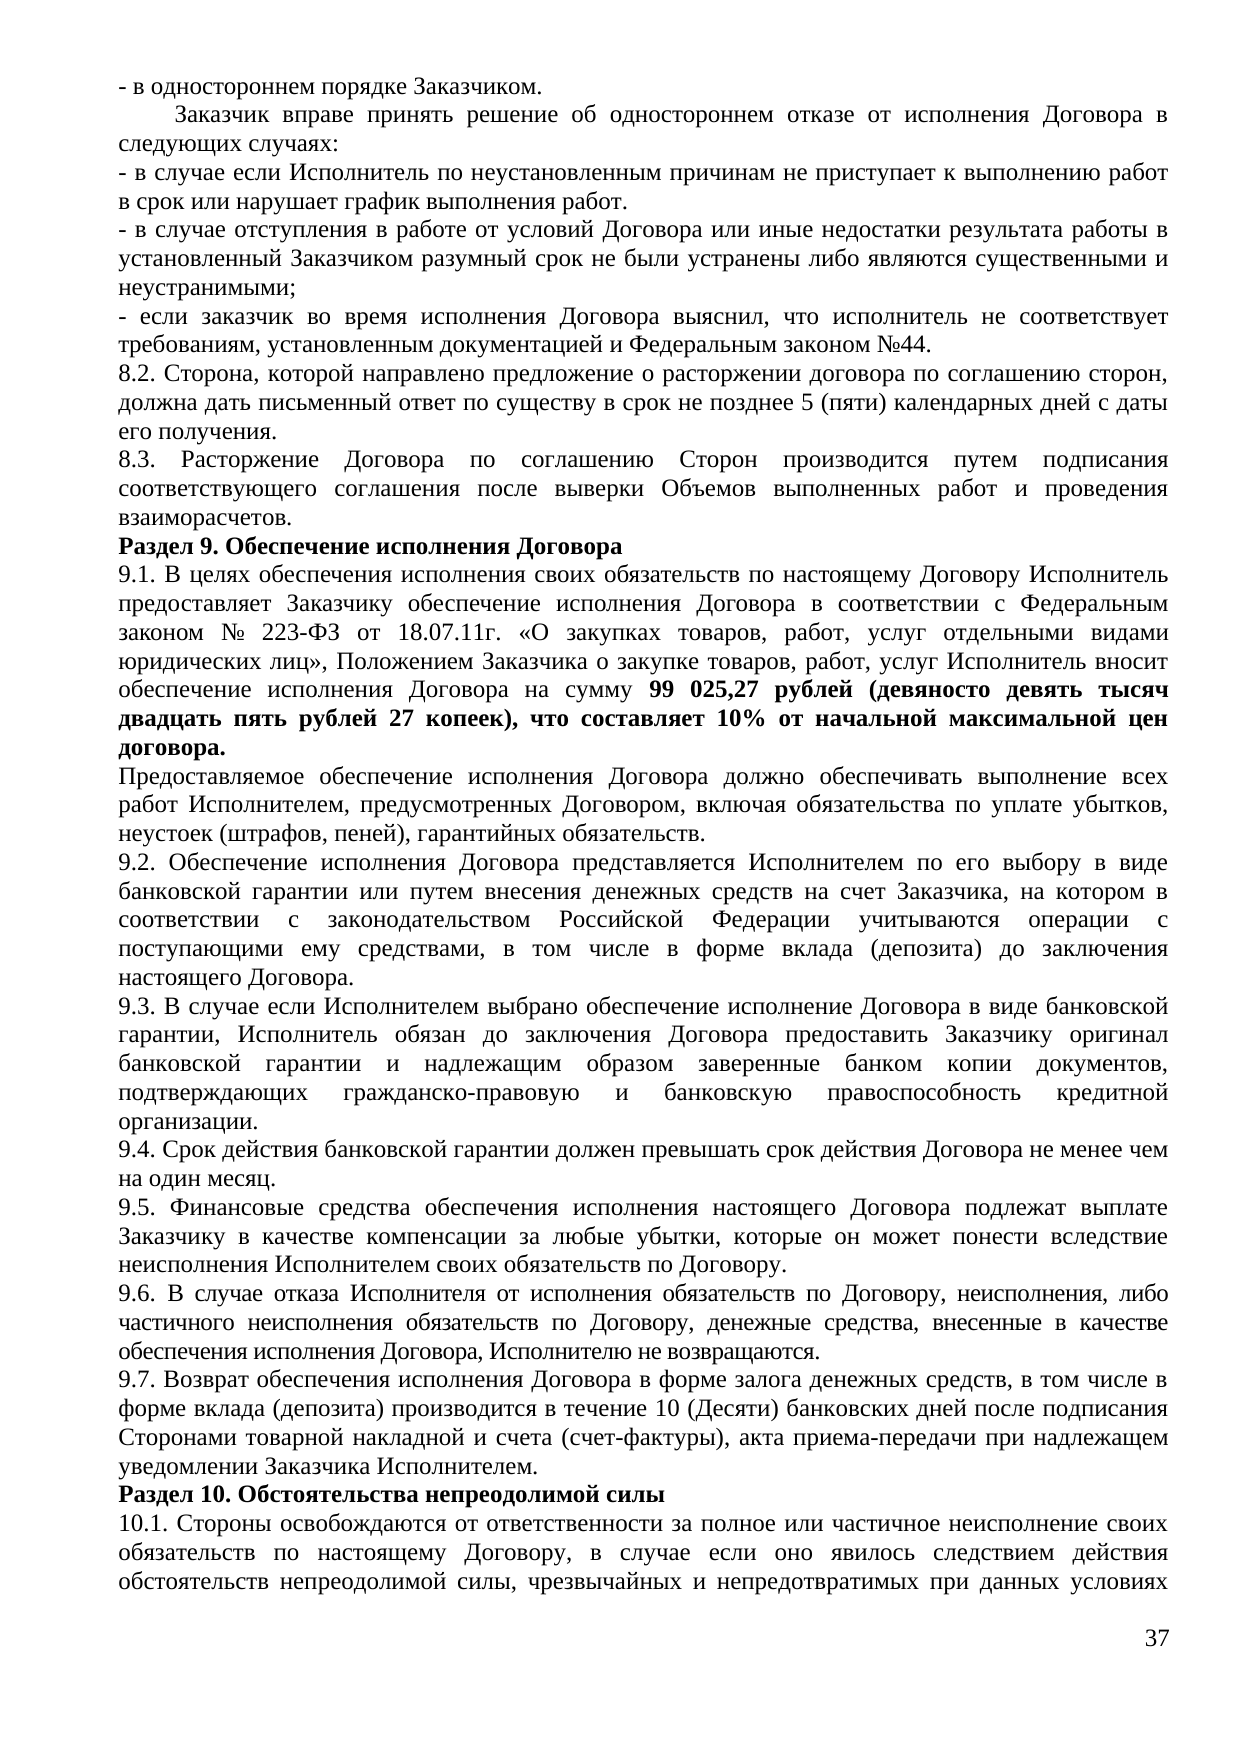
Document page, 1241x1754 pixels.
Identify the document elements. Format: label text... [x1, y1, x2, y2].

text 9.6. В случае отказа Исполнителя от исполнения обязательств по Договору, неисполнения, либо частичного неисполнения обязательств по Договору, денежные средства, внесенные в качестве обеспечения исполнения Договора, Исполнителю не возвращаются. [118, 1278, 1169, 1364]
text 9.5. Финансовые средства обеспечения исполнения настоящего Договора подлежат выплате Заказчику в качестве компенсации за любые убытки, которые он может понести вследствие неисполнения Исполнителем своих обязательств по Договору. [118, 1192, 1169, 1278]
text 8.3. Расторжение Договора по соглашению Сторон производится путем подписания соответствующего соглашения после выверки Объемов выполненных работ и проведения взаиморасчетов. [118, 444, 1169, 531]
text 9.3. В случае если Исполнителем выбрано обеспечение исполнение Договора в виде банковской гарантии, Исполнитель обязан до заключения Договора предоставить Заказчику оригинал банковской гарантии и надлежащим образом заверенные банком копии документов, подтверждающих гражданско-правовую и банковскую правоспособность кредитной организации. [118, 991, 1169, 1134]
text - в случае отступления в работе от условий Договора или иные недостатки результата работы в установленный Заказчиком разумный срок не были устранены либо являются существенными и неустранимыми; [118, 214, 1169, 301]
text 9.7. Возврат обеспечения исполнения Договора в форме залога денежных средств, в том числе в форме вклада (депозита) производится в течение 10 (Десяти) банковских дней после подписания Сторонами товарной накладной и счета (счет-фактуры), акта приема-передачи при надлежащем уведомлении Заказчика Исполнителем. [118, 1364, 1169, 1479]
text Раздел 10. Обстоятельства непреодолимой силы [118, 1479, 1169, 1508]
text 8.2. Сторона, которой направлено предложение о расторжении договора по соглашению сторон, должна дать письменный ответ по существу в срок не позднее 5 (пяти) календарных дней с даты его получения. [118, 358, 1169, 444]
text Предоставляемое обеспечение исполнения Договора должно обеспечивать выполнение всех работ Исполнителем, предусмотренных Договором, включая обязательства по уплате убытков, неустоек (штрафов, пеней), гарантийных обязательств. [118, 761, 1169, 847]
text 9.2. Обеспечение исполнения Договора представляется Исполнителем по его выбору в виде банковской гарантии или путем внесения денежных средств на счет Заказчика, на котором в соответствии с законодательством Российской Федерации учитываются операции с поступающими ему средствами, в том числе в форме вклада (депозита) до заключения настоящего Договора. [118, 847, 1169, 991]
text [118, 1508, 1169, 1594]
text - если заказчик во время исполнения Договора выяснил, что исполнитель не соответствует требованиям, установленным документацией и Федеральным законом №44. [118, 301, 1169, 358]
text Заказчик вправе принять решение об одностороннем отказе от исполнения Договора в следующих случаях: [118, 99, 1169, 157]
text - в одностороннем порядке Заказчиком. [118, 71, 1169, 99]
text 9.1. В целях обеспечения исполнения своих обязательств по настоящему Договору Исполнитель предоставляет Заказчику обеспечение исполнения Договора в соответствии с Федеральным законом № 223-ФЗ от 18.07.11г. «О закупках товаров, работ, услуг отдельными видами юридических лиц», Положением Заказчика о закупке товаров, работ, услуг Исполнитель вносит обеспечение исполнения Договора на сумму 99 025,27 рублей (девяносто девять тысяч двадцать пять рублей 27 копеек), что составляет 10% от начальной максимальной цен договора. [118, 559, 1169, 761]
text - в случае если Исполнитель по неустановленным причинам не приступает к выполнению работ в срок или нарушает график выполнения работ. [118, 157, 1169, 214]
text 9.4. Срок действия банковской гарантии должен превышать срок действия Договора не менее чем на один месяц. [118, 1134, 1169, 1192]
text Раздел 9. Обеспечение исполнения Договора [118, 531, 1169, 559]
